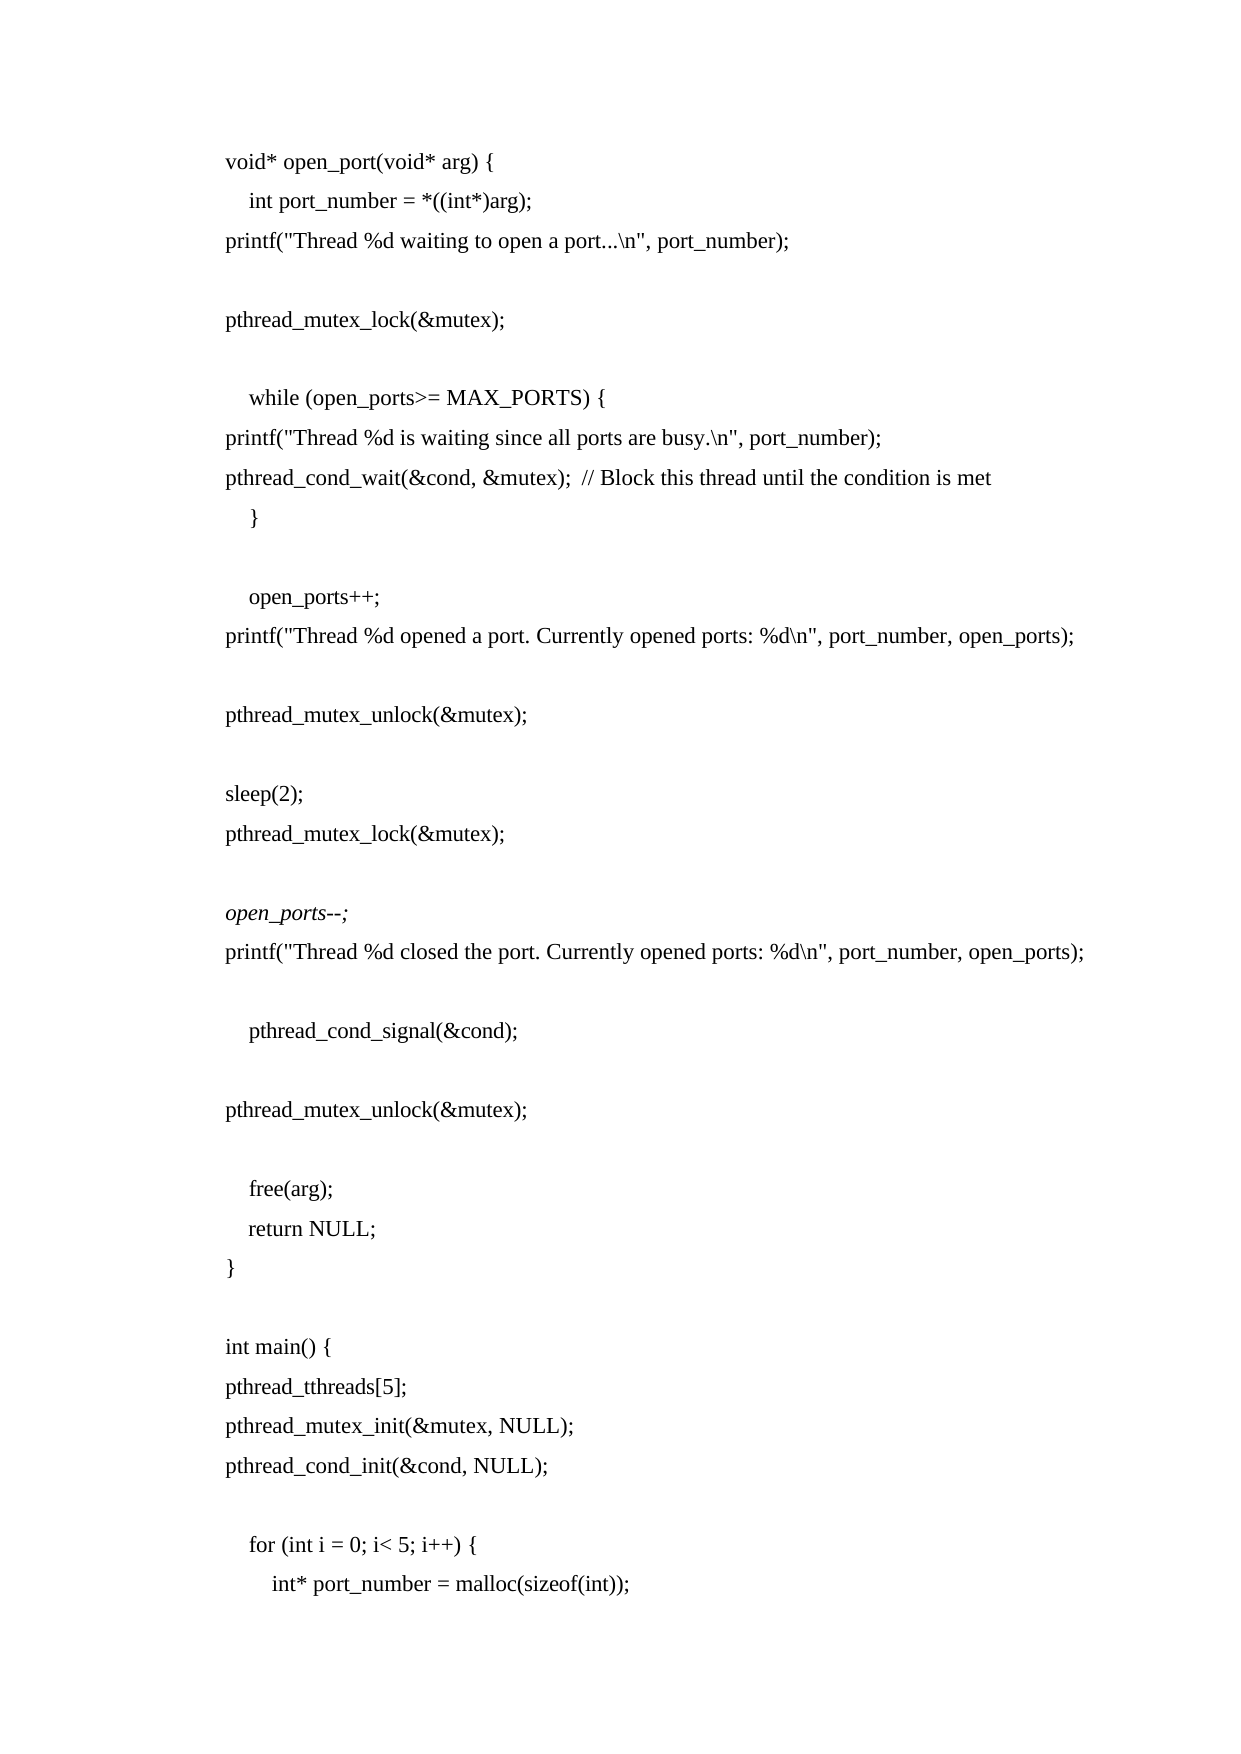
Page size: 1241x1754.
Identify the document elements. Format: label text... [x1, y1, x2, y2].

text int main() { pthread_tthreads[5]; [225, 1333, 453, 1399]
text } [248, 504, 1240, 530]
text void* open_port(void* arg) { [225, 148, 1240, 174]
text printf("Thread %d closed the port. Currently opened ports: %d\n", port_number, open_ports); pthread_cond_signal(&cond); [225, 938, 1240, 1044]
text printf("Thread %d waiting to open a port...\n", port_number); pthread_mutex_lock(&mutex); [225, 227, 805, 332]
text } [225, 1255, 1240, 1281]
text int port_number = *((int*)arg); [248, 187, 1240, 213]
text open_ports++; [248, 583, 1240, 609]
text for (int i = 0; i< 5; i++) { [248, 1531, 1240, 1557]
text pthread_mutex_init(&mutex, NULL); pthread_cond_init(&cond, NULL); [225, 1412, 574, 1478]
text printf("Thread %d is waiting since all ports are busy.\n", port_number); pthread_cond_wait(&cond, &mutex); // Block this thread until the condition is met [225, 424, 1131, 490]
text free(arg); return NULL; [248, 1175, 376, 1242]
text pthread_mutex_unlock(&mutex); [225, 1096, 1240, 1123]
text int* port_number = malloc(sizeof(int)); [272, 1570, 1240, 1597]
text sleep(2); pthread_mutex_lock(&mutex); [225, 781, 558, 846]
text while (open_ports>= MAX_PORTS) { [248, 385, 1240, 411]
text printf("Thread %d opened a port. Currently opened ports: %d\n", port_number, open_ports); pthread_mutex_unlock(&mutex); [225, 622, 1131, 728]
text open_ports--; [225, 899, 1240, 925]
